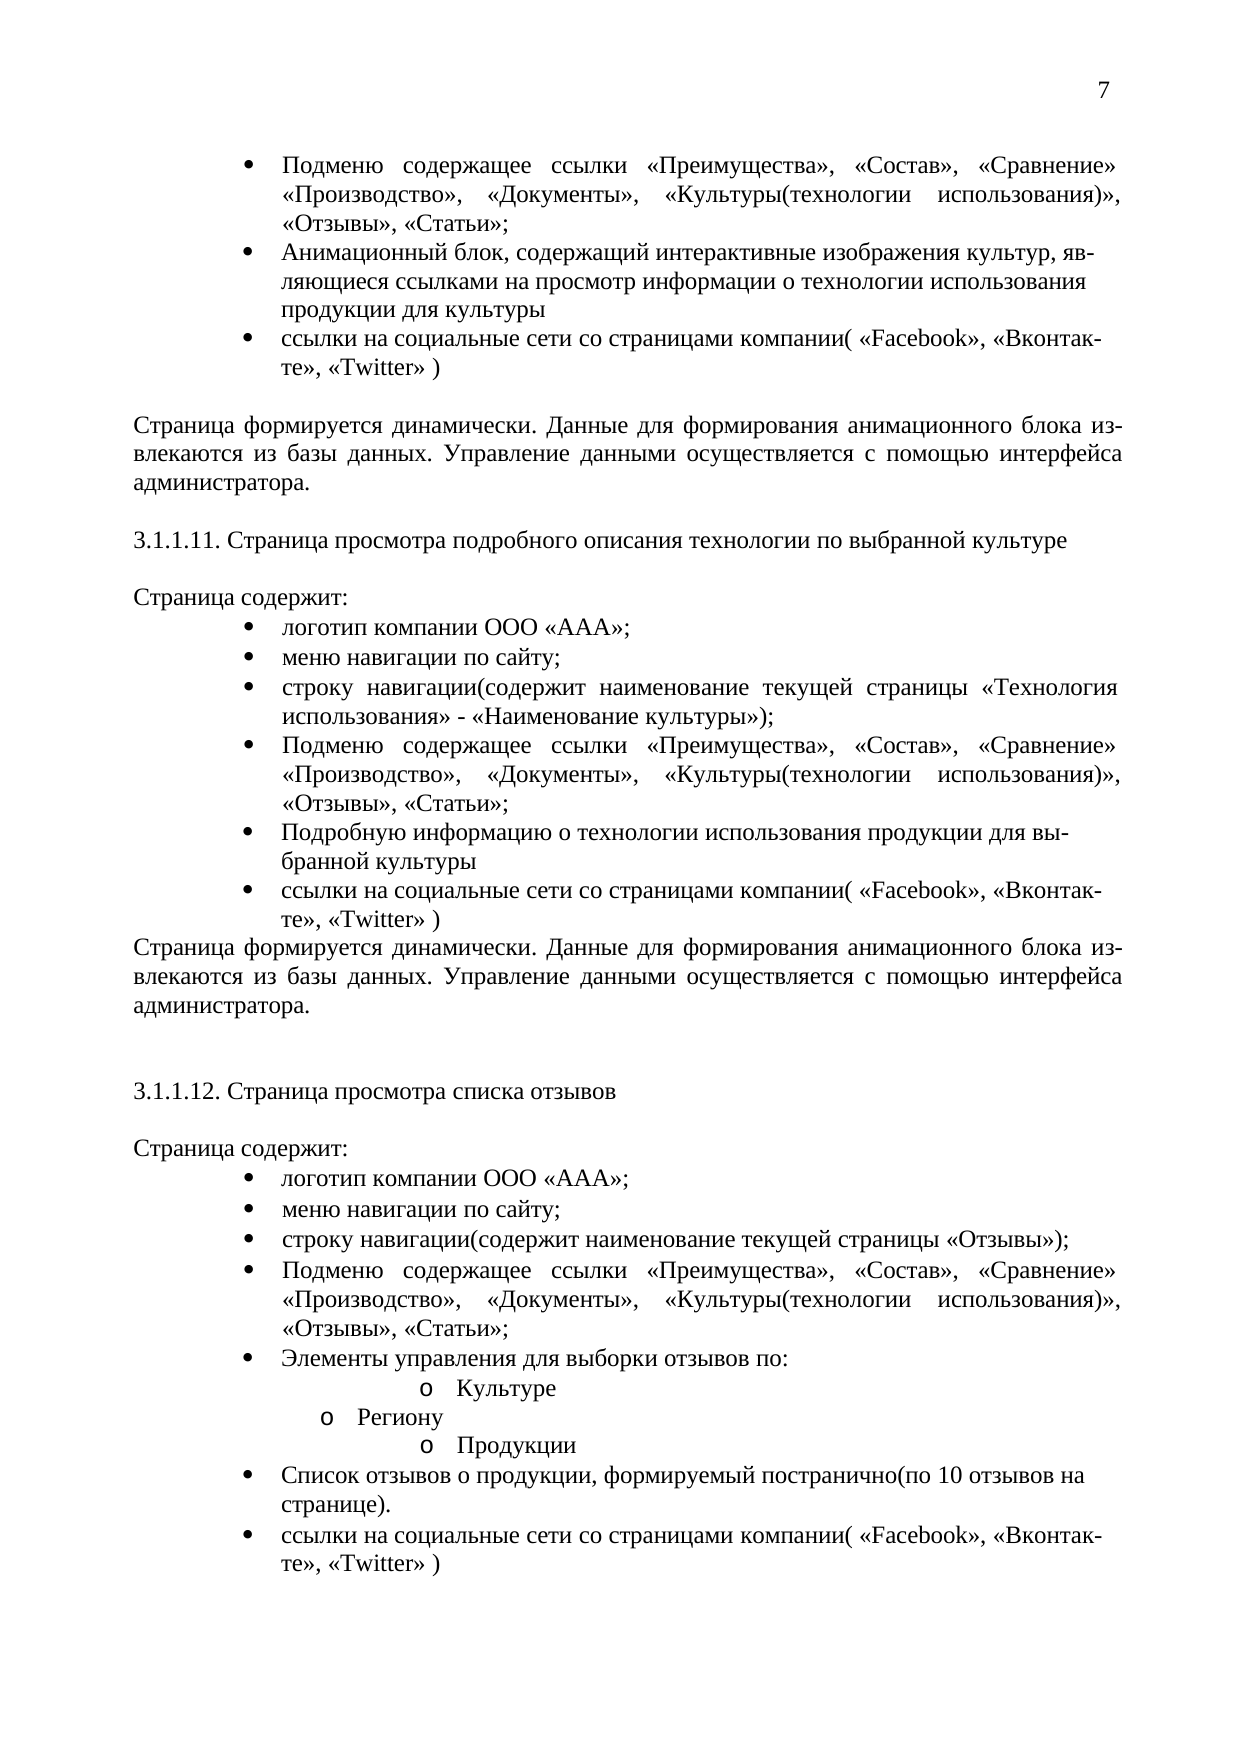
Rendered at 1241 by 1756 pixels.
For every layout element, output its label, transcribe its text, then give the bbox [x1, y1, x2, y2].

text «Отзывы», «Статьи»; [282, 1313, 1134, 1342]
text «Отзывы», «Статьи»; [282, 789, 1134, 817]
text Страница формируется динамически. Данные для формирования анимационного блока из- влекаются из базы данных. Управление данными осуществляется с помощью интерфейса администратора. [133, 410, 1123, 496]
text продукции для культуры [281, 295, 1134, 323]
list Элементы управления для выборки отзывов по: [243, 1342, 1134, 1372]
list меню навигации по сайту; [244, 641, 1134, 672]
list Подменю содержащее ссылки «Преимущества», «Состав», «Сравнение» [244, 1254, 1134, 1284]
list Подменю содержащее ссылки «Преимущества», «Состав», «Сравнение» [244, 729, 1134, 760]
text «Отзывы», «Статьи»; [282, 208, 1134, 237]
list Страница просмотра списка отзывов Страница содержит: [133, 1048, 619, 1162]
list строку навигации(содержит наименование текущей страницы «Отзывы»); [244, 1223, 1134, 1254]
list Подробную информацию о технологии использования продукции для вы- бранной культуры [243, 817, 1073, 875]
list Продукции [319, 1431, 676, 1460]
list логотип компании ООО «ААА»; [244, 1162, 1134, 1193]
text Страница формируется динамически. Данные для формирования анимационного блока из- влекаются из базы данных. Управление данными осуществляется с помощью интерфейса администратора. [133, 932, 1123, 1019]
list Список отзывов о продукции, формируемый постранично(по 10 отзывов на странице). [243, 1461, 1090, 1518]
list ссылки на социальные сети со страницами компании( «Facebook», «Вконтак- те», «Twitter» ) [243, 1520, 1107, 1578]
text «Производство», «Документы», «Культуры(технологии использования)», [282, 180, 1134, 208]
list Подменю содержащее ссылки «Преимущества», «Состав», «Сравнение» [244, 149, 1134, 180]
list ссылки на социальные сети со страницами компании( «Facebook», «Вконтак- те», «Twitter» ) [243, 875, 1107, 932]
text «Производство», «Документы», «Культуры(технологии использования)», [282, 1284, 1134, 1313]
list Страница просмотра подробного описания технологии по выбранной культуре Страница содержит: [133, 496, 1072, 611]
list Региону [319, 1402, 1134, 1431]
list строку навигации(содержит наименование текущей страницы «Технология использования» - «Наименование культуры»); [244, 672, 1122, 729]
list логотип компании ООО «ААА»; [244, 611, 1134, 641]
list ссылки на социальные сети со страницами компании( «Facebook», «Вконтак- те», «Twitter» ) [243, 323, 1107, 381]
text «Производство», «Документы», «Культуры(технологии использования)», [282, 760, 1134, 789]
list Культуре [319, 1372, 656, 1402]
list меню навигации по сайту; [244, 1193, 1134, 1223]
list Анимационный блок, содержащий интерактивные изображения культур, яв- ляющиеся ссылками на просмотр информации о технологии использования [243, 237, 1100, 295]
